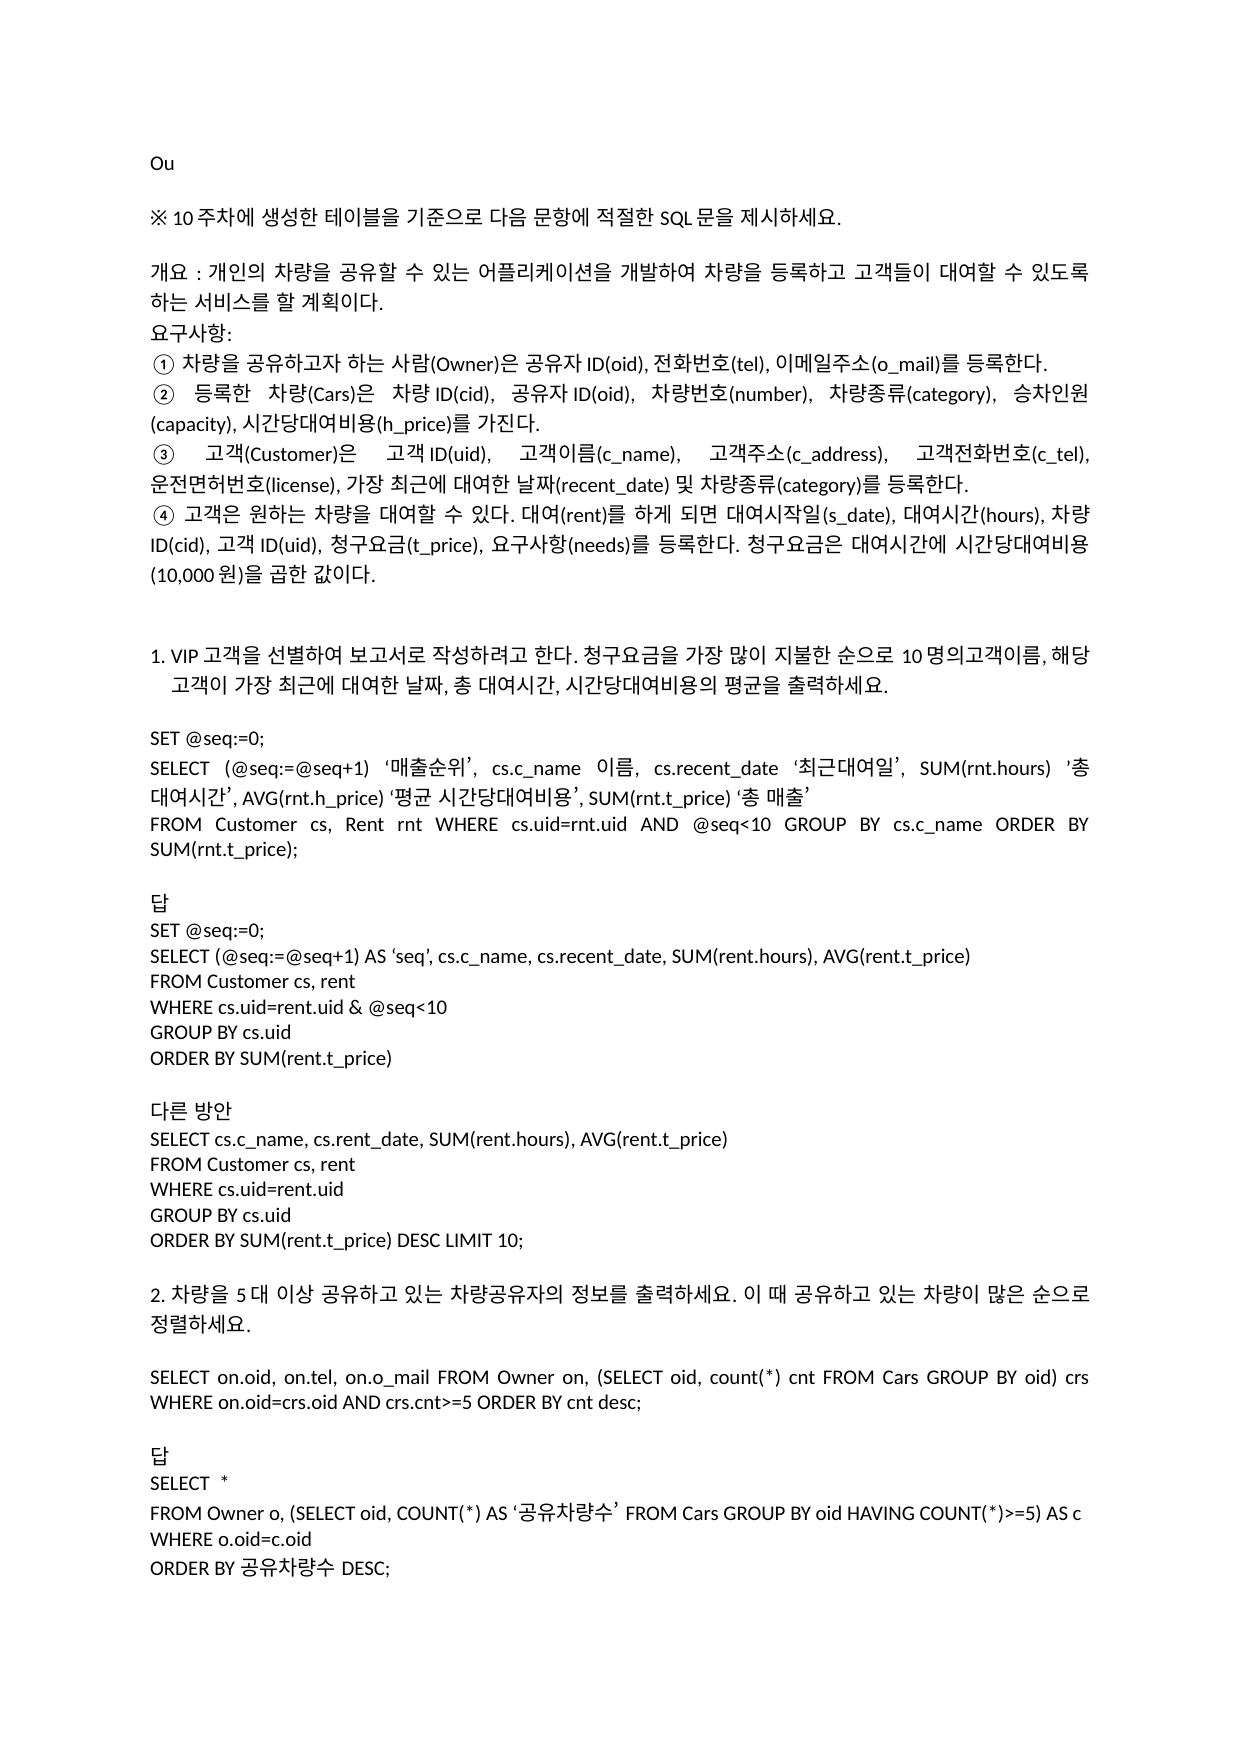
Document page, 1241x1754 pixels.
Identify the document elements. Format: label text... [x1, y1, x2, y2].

text FROM Customer cs, rent [150, 1151, 1090, 1177]
text SELECT cs.c_name, cs.rent_date, SUM(rent.hours), AVG(rent.t_price) [150, 1126, 1090, 1151]
text SET @seq:=0; [150, 918, 1090, 943]
text ③ 고객(Customer)은 고객ID(uid), 고객이름(c_name), 고객주소(c_address), 고객전화번호(c_tel), 운전면허번호(license), 가장 최근에 대여한 날짜(recent_date) 및 차량종류(category)를 등록한다. [150, 438, 1090, 498]
text SELECT (@seq:=@seq+1) AS ‘seq’, cs.c_name, cs.recent_date, SUM(rent.hours), AVG(rent.t_price) [150, 943, 1090, 968]
text SELECT on.oid, on.tel, on.o_mail FROM Owner on, (SELECT oid, count(*) cnt FROM Cars GROUP BY oid) crs WHERE on.oid=crs.oid AND crs.cnt>=5 ORDER BY cnt desc; [150, 1364, 1090, 1415]
text WHERE cs.uid=rent.uid [150, 1177, 1090, 1202]
text 답 [150, 887, 1090, 918]
text WHERE o.oid=c.oid [150, 1526, 1090, 1552]
text ※ 10주차에 생성한 테이블을 기준으로 다음 문항에 적절한 SQL문을 제시하세요. [150, 201, 1090, 231]
text ② 등록한 차량(Cars)은 차량ID(cid), 공유자ID(oid), 차량번호(number), 차량종류(category), 승차인원(capacity), 시간당대여비용(h_price)를 가진다. [150, 377, 1090, 438]
text 다른 방안 [150, 1096, 1090, 1126]
text GROUP BY cs.uid [150, 1202, 1090, 1227]
text GROUP BY cs.uid [150, 1019, 1090, 1045]
text SELECT * [150, 1471, 1090, 1496]
text FROM Customer cs, Rent rnt WHERE cs.uid=rnt.uid AND @seq<10 GROUP BY cs.c_name ORDER BY SUM(rnt.t_price); [150, 811, 1090, 862]
text 1. VIP 고객을 선별하여 보고서로 작성하려고 한다. 청구요금을 가장 많이 지불한 순으로 10명의고객이름, 해당 고객이 가장 최근에 대여한 날짜, 총 대여시간, 시간당대여비용의 평균을 출력하세요. [150, 639, 1090, 700]
text FROM Customer cs, rent [150, 968, 1090, 994]
text SET @seq:=0; [150, 725, 1090, 751]
text 개요 : 개인의 차량을 공유할 수 있는 어플리케이션을 개발하여 차량을 등록하고 고객들이 대여할 수 있도록 하는 서비스를 할 계획이다. [150, 256, 1090, 317]
text ④ 고객은 원하는 차량을 대여할 수 있다. 대여(rent)를 하게 되면 대여시작일(s_date), 대여시간(hours), 차량ID(cid), 고객ID(uid), 청구요금(t_price), 요구사항(needs)를 등록한다. 청구요금은 대여시간에 시간당대여비용(10,000원)을 곱한 값이다. [150, 498, 1090, 589]
text 답 [150, 1440, 1090, 1471]
text ORDER BY SUM(rent.t_price) [150, 1045, 1090, 1070]
text ① 차량을 공유하고자 하는 사람(Owner)은 공유자ID(oid), 전화번호(tel), 이메일주소(o_mail)를 등록한다. [150, 347, 1090, 377]
text 2. 차량을 5대 이상 공유하고 있는 차량공유자의 정보를 출력하세요. 이 때 공유하고 있는 차량이 많은 순으로 정렬하세요. [150, 1278, 1090, 1339]
text ORDER BY SUM(rent.t_price) DESC LIMIT 10; [150, 1227, 1090, 1253]
text SELECT (@seq:=@seq+1) ‘매출순위’, cs.c_name 이름, cs.recent_date ‘최근대여일’, SUM(rnt.hours) ’총 대여시간’, AVG(rnt.h_price) ‘평균 시간당대여비용’, SUM(rnt.t_price) ‘총 매출’ [150, 751, 1090, 811]
text Ou [150, 150, 1090, 175]
text 요구사항: [150, 317, 1090, 347]
text ORDER BY 공유차량수 DESC; [150, 1552, 1090, 1582]
text WHERE cs.uid=rent.uid & @seq<10 [150, 994, 1090, 1019]
text FROM Owner o, (SELECT oid, COUNT(*) AS ‘공유차량수’ FROM Cars GROUP BY oid HAVING COUNT(*)>=5) AS c [150, 1496, 1090, 1526]
